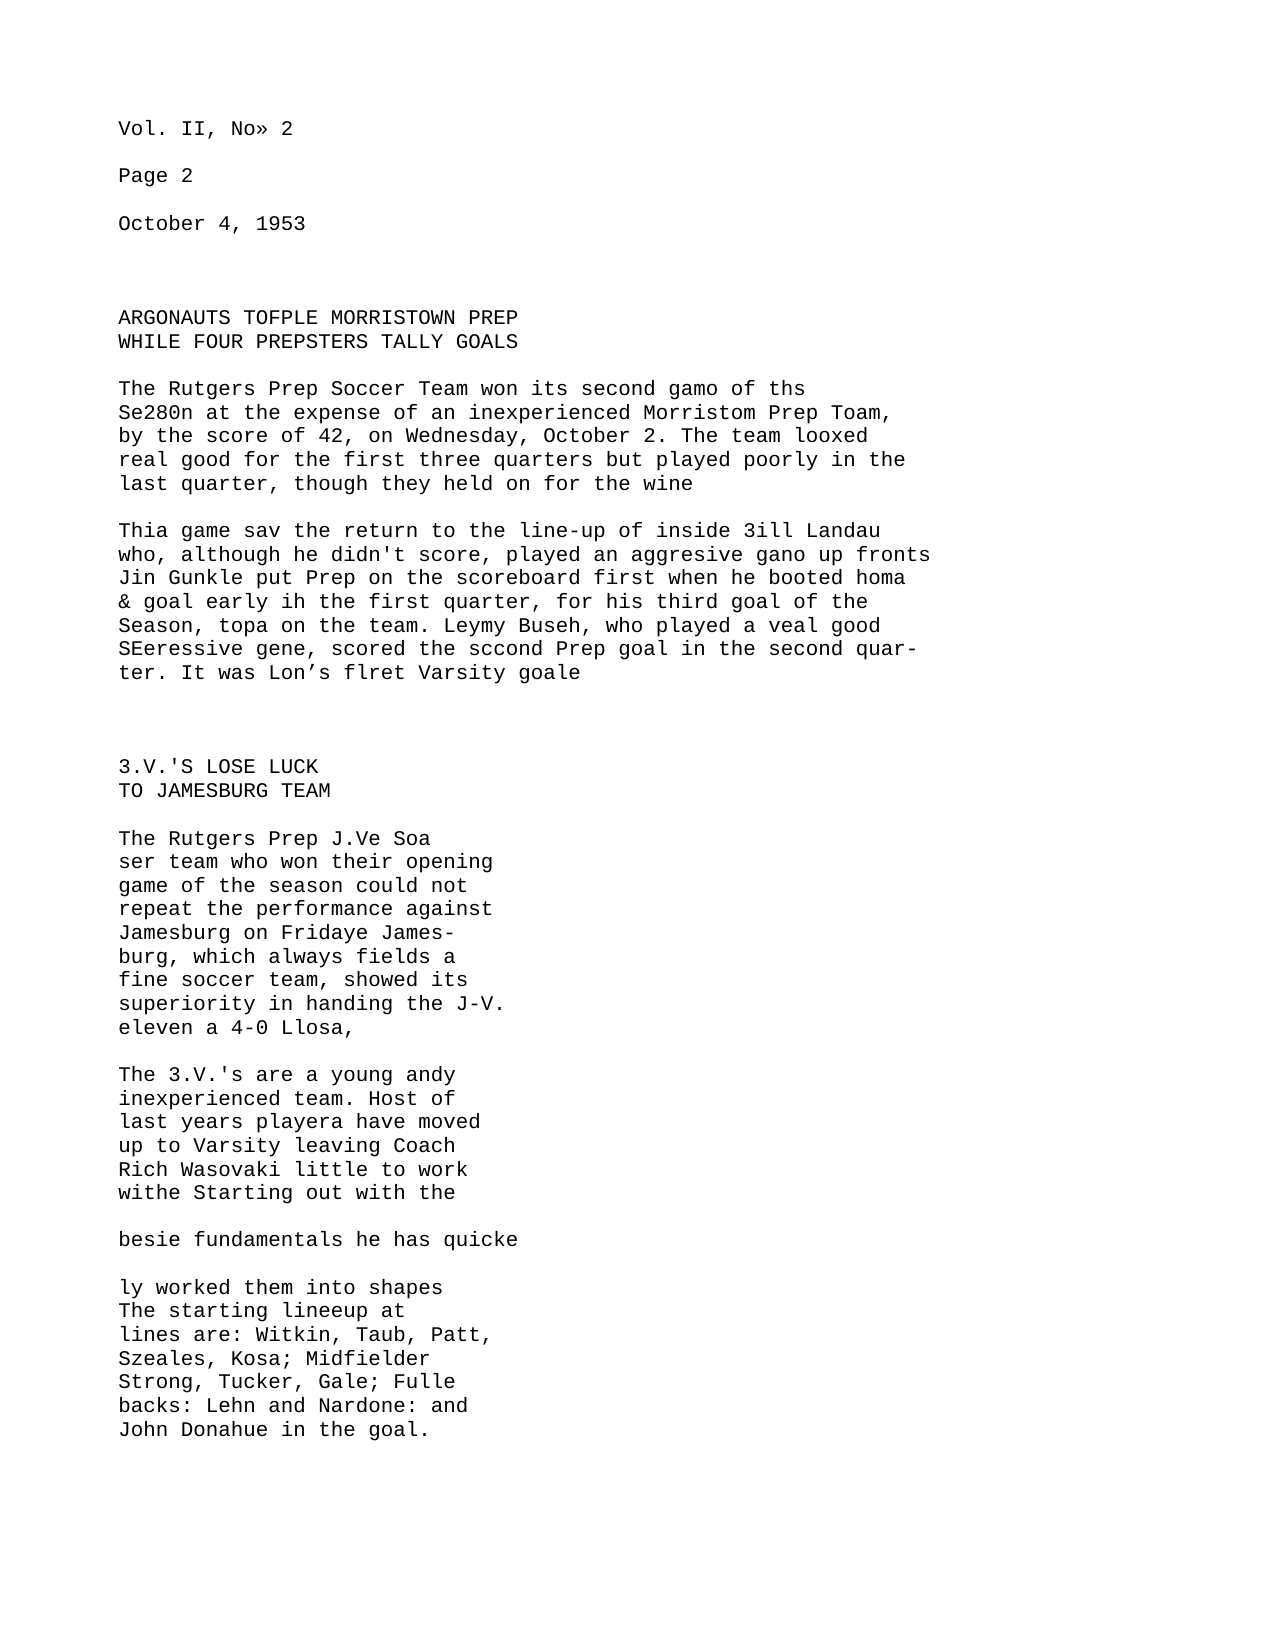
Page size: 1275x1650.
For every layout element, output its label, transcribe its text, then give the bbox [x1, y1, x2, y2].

text WHILE FOUR PREPSTERS TALLY GOALS [118, 331, 1157, 354]
text 3.V.'S LOSE LUCK [118, 757, 1157, 780]
text The Rutgers Prep J.Ve Soa [118, 827, 1157, 851]
text superiority in handing the J-V. [118, 993, 1157, 1017]
text game of the season could not [118, 875, 1157, 898]
text Thia game sav the return to the line-up of inside 3ill Landau [118, 520, 1157, 544]
text last quarter, though they held on for the wine [118, 473, 1157, 496]
text fine soccer team, showed its [118, 969, 1157, 993]
text up to Varsity leaving Coach [118, 1135, 1157, 1158]
text Strong, Tucker, Gale; Fulle [118, 1371, 1157, 1395]
text ser team who won their opening [118, 851, 1157, 875]
text real good for the first three quarters but played poorly in the [118, 449, 1157, 473]
text inexperienced team. Host of [118, 1088, 1157, 1111]
text eleven a 4-0 Llosa, [118, 1017, 1157, 1040]
text Jin Gunkle put Prep on the scoreboard first when he booted homa [118, 567, 1157, 591]
text withe Starting out with the [118, 1182, 1157, 1206]
text ly worked them into shapes [118, 1277, 1157, 1300]
text October 4, 1953 [118, 213, 1157, 236]
text besie fundamentals he has quicke [118, 1229, 1157, 1253]
text backs: Lehn and Nardone: and [118, 1395, 1157, 1419]
text by the score of 42, on Wednesday, October 2. The team looxed [118, 426, 1157, 449]
text repeat the performance against [118, 898, 1157, 922]
text John Donahue in the goal. [118, 1419, 1157, 1442]
text Vol. II, No» 2 [118, 118, 1157, 142]
text Szeales, Kosa; Midfielder [118, 1348, 1157, 1371]
text who, although he didn't score, played an aggresive gano up fronts [118, 544, 1157, 567]
text last years playera have moved [118, 1111, 1157, 1135]
text ARGONAUTS TOFPLE MORRISTOWN PREP [118, 307, 1157, 331]
text TO JAMESBURG TEAM [118, 780, 1157, 804]
text Rich Wasovaki little to work [118, 1158, 1157, 1182]
text lines are: Witkin, Taub, Patt, [118, 1324, 1157, 1348]
text The 3.V.'s are a young andy [118, 1064, 1157, 1088]
text ter. It was Lon’s flret Varsity goale [118, 662, 1157, 686]
text Page 2 [118, 165, 1157, 189]
text Se280n at the expense of an inexperienced Morristom Prep Toam, [118, 402, 1157, 426]
text Jamesburg on Fridaye James- [118, 922, 1157, 946]
text & goal early ih the first quarter, for his third goal of the [118, 591, 1157, 615]
text SEeressive gene, scored the sccond Prep goal in the second quar- [118, 638, 1157, 662]
text The starting lineeup at [118, 1300, 1157, 1324]
text burg, which always fields a [118, 946, 1157, 969]
text The Rutgers Prep Soccer Team won its second gamo of ths [118, 378, 1157, 402]
text Season, topa on the team. Leymy Buseh, who played a veal good [118, 615, 1157, 638]
